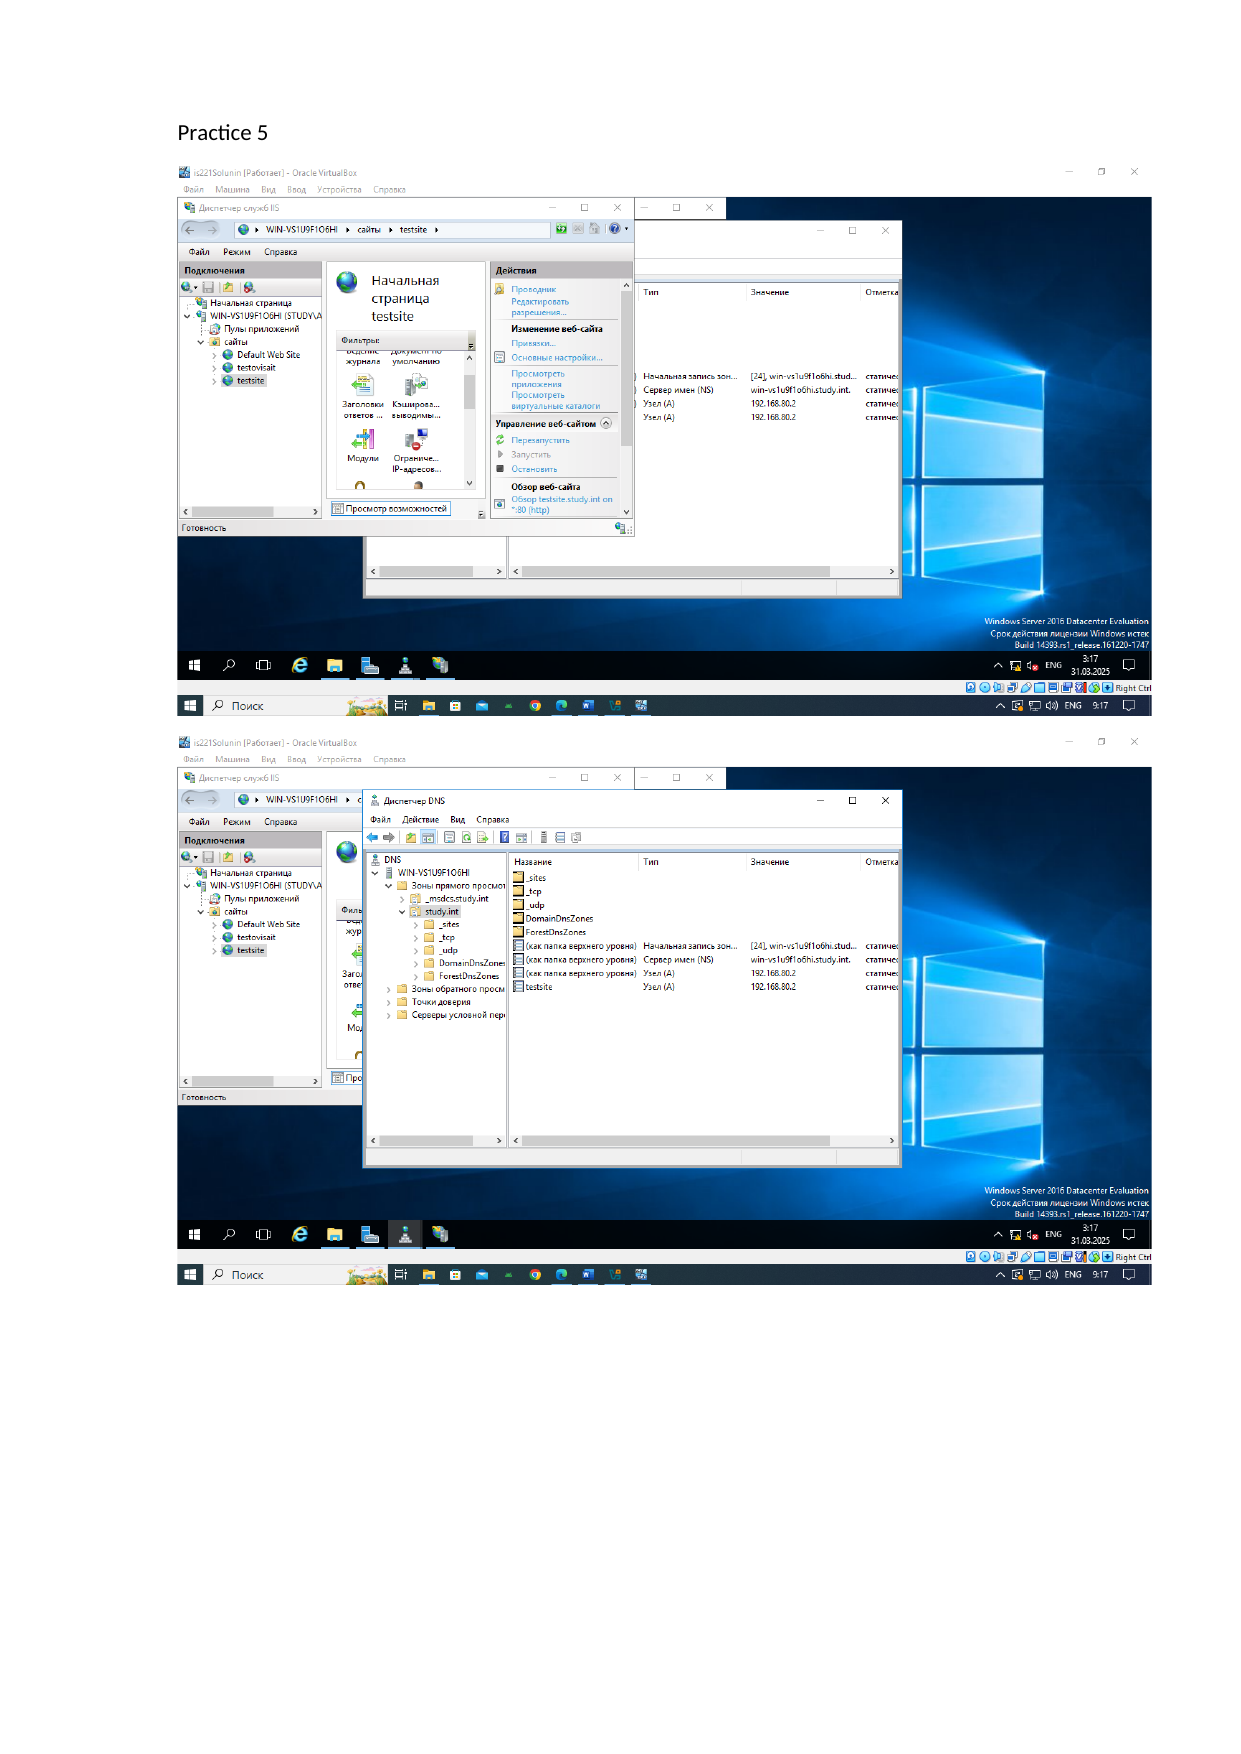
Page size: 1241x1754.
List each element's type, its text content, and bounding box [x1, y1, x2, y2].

text Practice 5 [177, 118, 1152, 146]
picture [177, 734, 1152, 1285]
picture [177, 165, 1152, 716]
